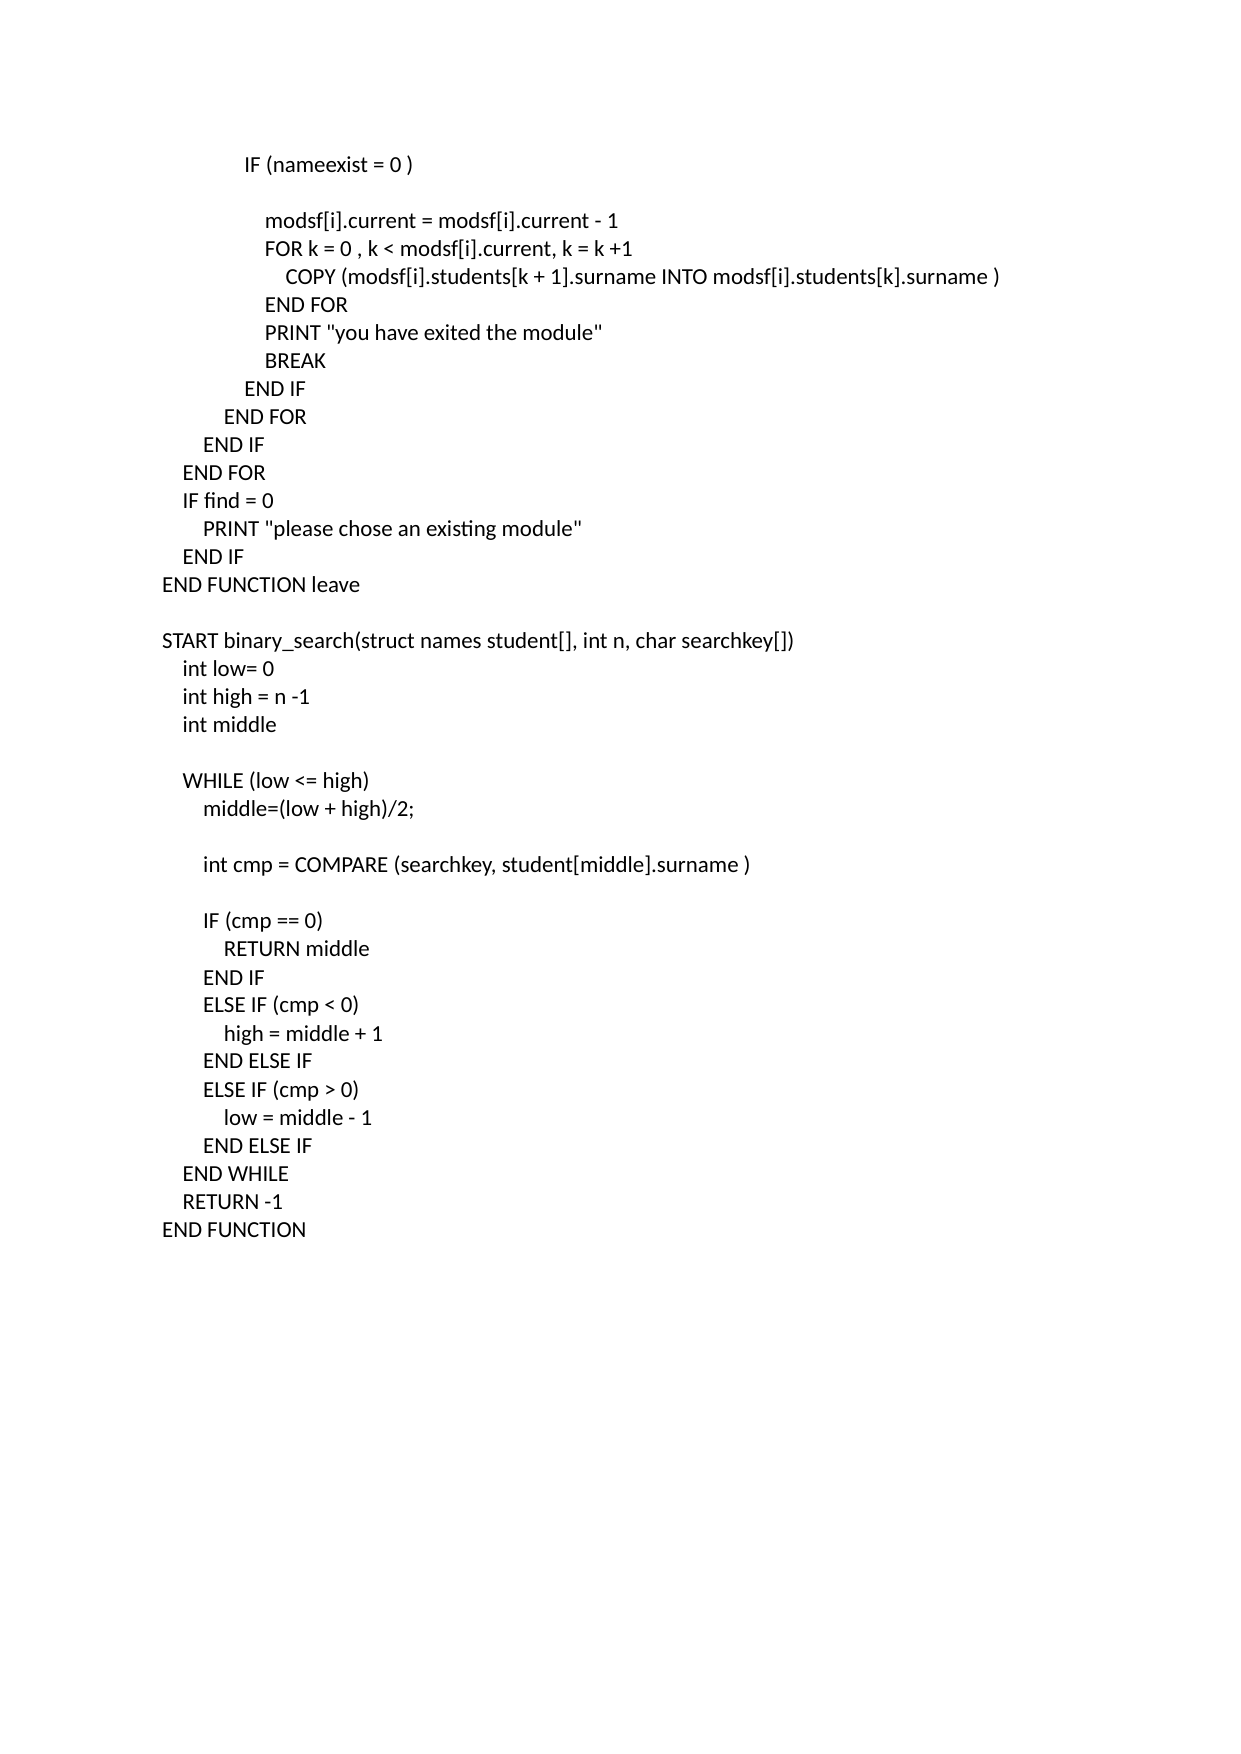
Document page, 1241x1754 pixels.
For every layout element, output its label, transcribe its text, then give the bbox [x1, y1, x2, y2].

text int high = n -1 [162, 682, 1078, 710]
text END IF [162, 374, 1078, 402]
text WHILE (low <= high) [162, 766, 1078, 794]
text BREAK [162, 346, 1078, 374]
text IF (cmp == 0) [162, 907, 1078, 934]
text IF find = 0 [162, 486, 1078, 514]
text END IF [162, 963, 1078, 991]
text int middle [162, 710, 1078, 738]
text END FUNCTION leave [162, 570, 1078, 598]
text ELSE IF (cmp > 0) [162, 1075, 1078, 1103]
text END FOR [162, 458, 1078, 486]
text END ELSE IF [162, 1047, 1078, 1075]
text PRINT "you have exited the module" [162, 318, 1078, 346]
text modsf[i].current = modsf[i].current - 1 [162, 206, 1078, 234]
text int low= 0 [162, 654, 1078, 682]
text low = middle - 1 [162, 1103, 1078, 1131]
text RETURN middle [162, 934, 1078, 963]
text RETURN -1 [162, 1187, 1078, 1215]
text middle=(low + high)/2; [162, 794, 1078, 822]
text END IF [162, 430, 1078, 458]
text COPY (modsf[i].students[k + 1].surname INTO modsf[i].students[k].surname ) [162, 262, 1078, 290]
text END WHILE [162, 1159, 1078, 1187]
text ELSE IF (cmp < 0) [162, 991, 1078, 1019]
text IF (nameexist = 0 ) [162, 150, 1078, 178]
text END FOR [162, 290, 1078, 318]
text FOR k = 0 , k < modsf[i].current, k = k +1 [162, 234, 1078, 262]
text END ELSE IF [162, 1131, 1078, 1159]
text PRINT "please chose an existing module" [162, 514, 1078, 542]
text END IF [162, 542, 1078, 570]
text int cmp = COMPARE (searchkey, student[middle].surname ) [162, 851, 1078, 878]
text END FOR [162, 402, 1078, 430]
text high = middle + 1 [162, 1019, 1078, 1047]
text END FUNCTION [162, 1215, 1078, 1243]
text START binary_search(struct names student[], int n, char searchkey[]) [162, 626, 1078, 654]
